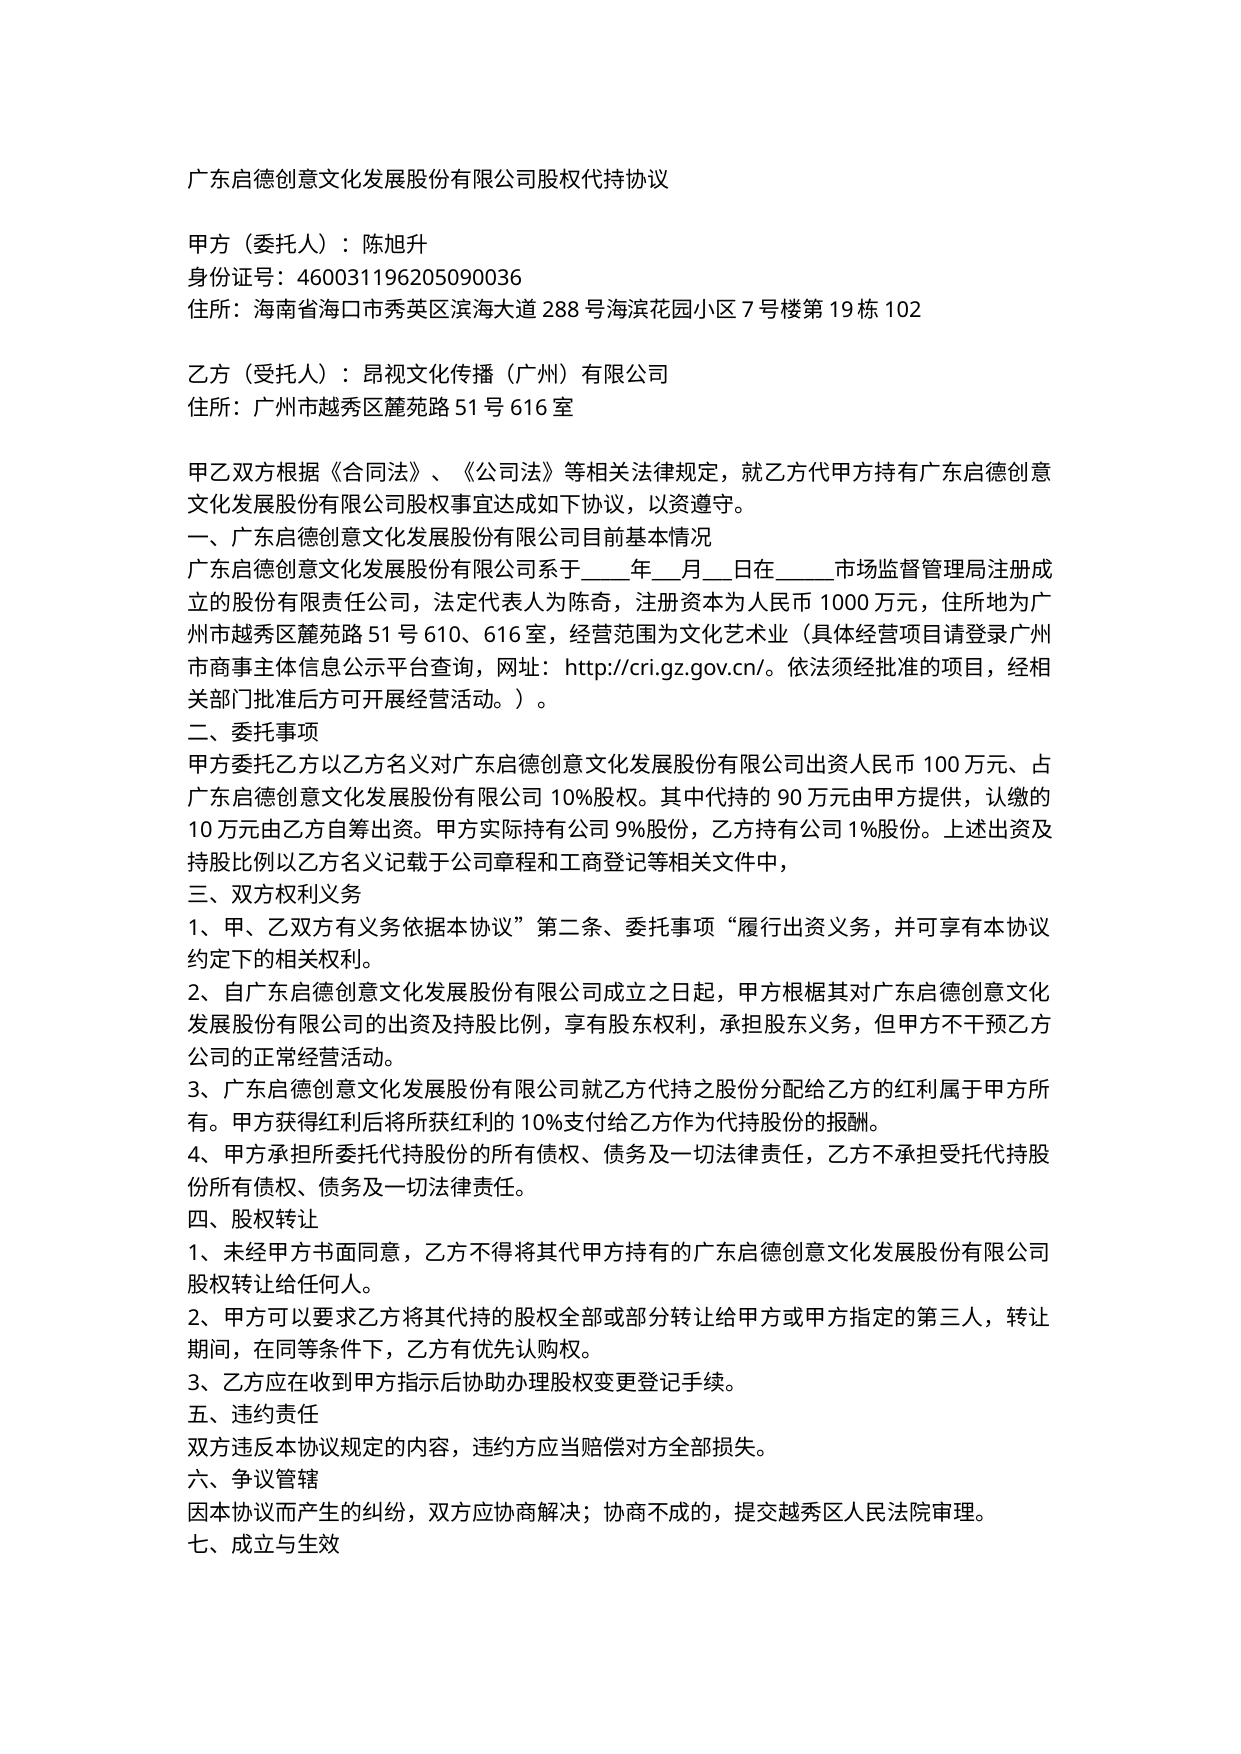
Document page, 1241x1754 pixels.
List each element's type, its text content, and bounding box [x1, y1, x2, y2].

text 1、未经甲方书面同意，乙方不得将其代甲方持有的广东启德创意文化发展股份有限公司股权转让给任何人。 [187, 1234, 1053, 1299]
text 七、成立与生效 [187, 1527, 1053, 1559]
text 住所：广州市越秀区麓苑路51号616室 [187, 389, 1053, 422]
text 五、违约责任 [187, 1397, 1053, 1429]
text 甲方（委托人）：陈旭升 [187, 227, 1053, 259]
text 4、甲方承担所委托代持股份的所有债权、债务及一切法律责任，乙方不承担受托代持股份所有债权、债务及一切法律责任。 [187, 1137, 1053, 1202]
text 双方违反本协议规定的内容，违约方应当赔偿对方全部损失。 [187, 1429, 1053, 1462]
text 一、广东启德创意文化发展股份有限公司目前基本情况 [187, 519, 1053, 552]
text 广东启德创意文化发展股份有限公司股权代持协议 [187, 162, 1053, 194]
text 因本协议而产生的纠纷，双方应协商解决；协商不成的，提交越秀区人民法院审理。 [187, 1494, 1053, 1527]
text 住所：海南省海口市秀英区滨海大道288号海滨花园小区7号楼第19栋102 [187, 292, 1053, 324]
text 广东启德创意文化发展股份有限公司系于_____年___月___日在______市场监督管理局注册成立的股份有限责任公司，法定代表人为陈奇，注册资本为人民币1000万元，住所地为广州市越秀区麓苑路51号610、616室，经营范围为文化艺术业（具体经营项目请登录广州市商事主体信息公示平台查询，网址：http://cri.gz.gov.cn/。依法须经批准的项目，经相关部门批准后方可开展经营活动。）。 [187, 552, 1053, 714]
text 3、广东启德创意文化发展股份有限公司就乙方代持之股份分配给乙方的红利属于甲方所有。甲方获得红利后将所获红利的10%支付给乙方作为代持股份的报酬。 [187, 1072, 1053, 1137]
text 甲乙双方根据《合同法》、《公司法》等相关法律规定，就乙方代甲方持有广东启德创意文化发展股份有限公司股权事宜达成如下协议，以资遵守。 [187, 454, 1053, 519]
text 2、自广东启德创意文化发展股份有限公司成立之日起，甲方根椐其对广东启德创意文化发展股份有限公司的出资及持股比例，享有股东权利，承担股东义务，但甲方不干预乙方公司的正常经营活动。 [187, 974, 1053, 1072]
text 身份证号：460031196205090036 [187, 259, 1053, 292]
text 乙方（受托人）：昂视文化传播（广州）有限公司 [187, 357, 1053, 389]
text 四、股权转让 [187, 1202, 1053, 1234]
text 六、争议管辖 [187, 1462, 1053, 1494]
text 1、甲、乙双方有义务依据本协议”第二条、委托事项“履行出资义务，并可享有本协议约定下的相关权利。 [187, 909, 1053, 974]
text 三、双方权利义务 [187, 877, 1053, 909]
text 甲方委托乙方以乙方名义对广东启德创意文化发展股份有限公司出资人民币100万元、占广东启德创意文化发展股份有限公司10%股权。其中代持的90万元由甲方提供，认缴的10万元由乙方自筹出资。甲方实际持有公司9%股份，乙方持有公司1%股份。上述出资及持股比例以乙方名义记载于公司章程和工商登记等相关文件中， [187, 747, 1053, 877]
text 2、甲方可以要求乙方将其代持的股权全部或部分转让给甲方或甲方指定的第三人，转让期间，在同等条件下，乙方有优先认购权。 [187, 1299, 1053, 1364]
text 二、委托事项 [187, 714, 1053, 747]
text 3、乙方应在收到甲方指示后协助办理股权变更登记手续。 [187, 1364, 1053, 1397]
